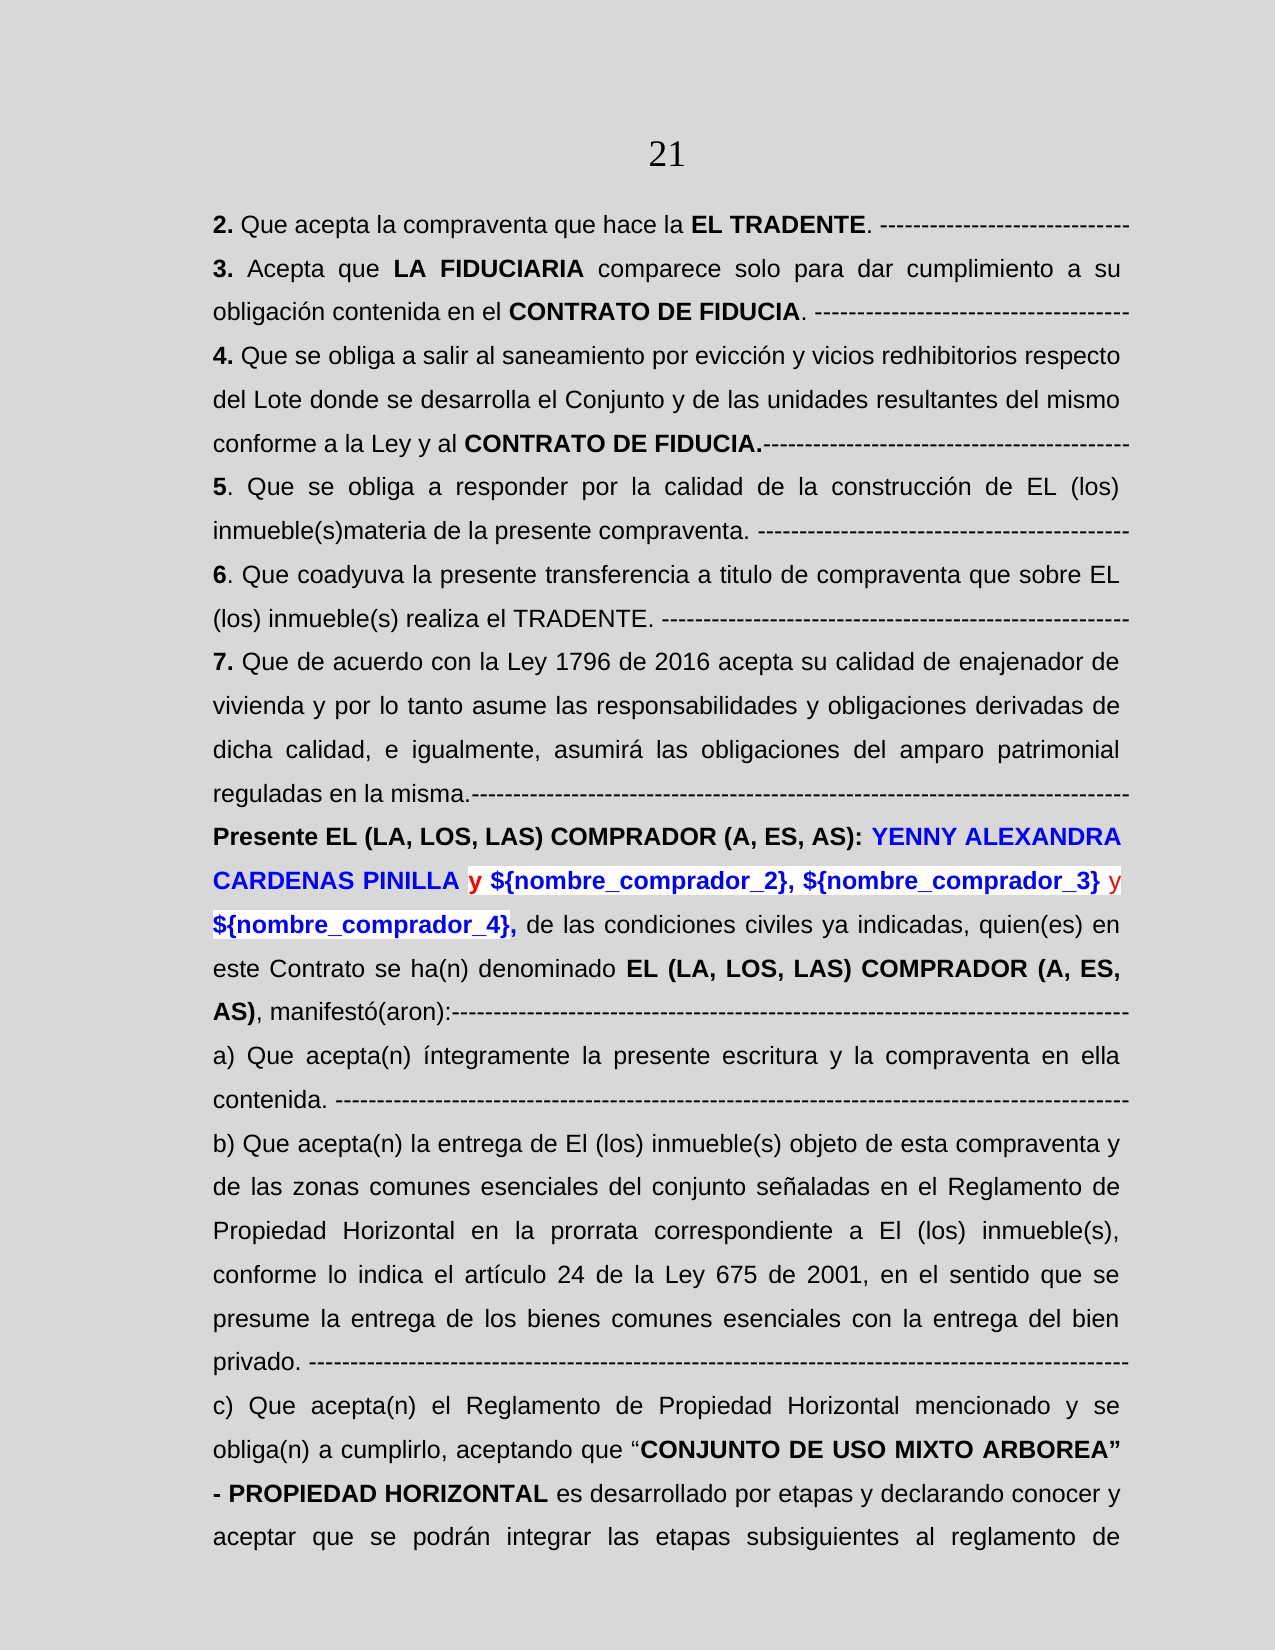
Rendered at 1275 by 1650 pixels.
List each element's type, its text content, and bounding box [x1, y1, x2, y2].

text b) Que acepta(n) la entrega de El (los) inmueble(s) objeto de esta compraventa y de las zonas comunes esenciales del conjunto señaladas en el Reglamento de Propiedad Horizontal en la prorrata correspondiente a El (los) inmueble(s), conforme lo indica el artículo 24 de la Ley 675 de 2001, en el sentido que se presume la entrega de los bienes comunes esenciales con la entrega del bien privado. [213, 1114, 1121, 1376]
text a) Que acepta(n) íntegramente la presente escritura y la compraventa en ella contenida. [213, 1026, 1121, 1114]
text 3. Acepta que LA FIDUCIARIA comparece solo para dar cumplimiento a su obligación contenida en el CONTRATO DE FIDUCIA. [213, 239, 1121, 326]
text Presente EL (LA, LOS, LAS) COMPRADOR (A, ES, AS): YENNY ALEXANDRA CARDENAS PINILLA y ${nombre_comprador_2}, ${nombre_comprador_3} y ${nombre_comprador_4}, de las condiciones civiles ya indicadas, quien(es) en este Contrato se ha(n) denominado EL (LA, LOS, LAS) COMPRADOR (A, ES, AS), manifestó(aron): [213, 807, 1121, 1026]
text 6. Que coadyuva la presente transferencia a titulo de compraventa que sobre EL (los) inmueble(s) realiza el TRADENTE. [213, 545, 1121, 632]
text 4. Que se obliga a salir al saneamiento por evicción y vicios redhibitorios respecto del Lote donde se desarrolla el Conjunto y de las unidades resultantes del mismo conforme a la Ley y al CONTRATO DE FIDUCIA. [213, 326, 1121, 457]
text 5. Que se obliga a responder por la calidad de la construcción de EL (los) inmueble(s)materia de la presente compraventa. [213, 457, 1121, 545]
text 7. Que de acuerdo con la Ley 1796 de 2016 acepta su calidad de enajenador de vivienda y por lo tanto asume las responsabilidades y obligaciones derivadas de dicha calidad, e igualmente, asumirá las obligaciones del amparo patrimonial reguladas en la misma. [213, 632, 1121, 807]
text 2. Que acepta la compraventa que hace la EL TRADENTE. [213, 195, 1121, 239]
